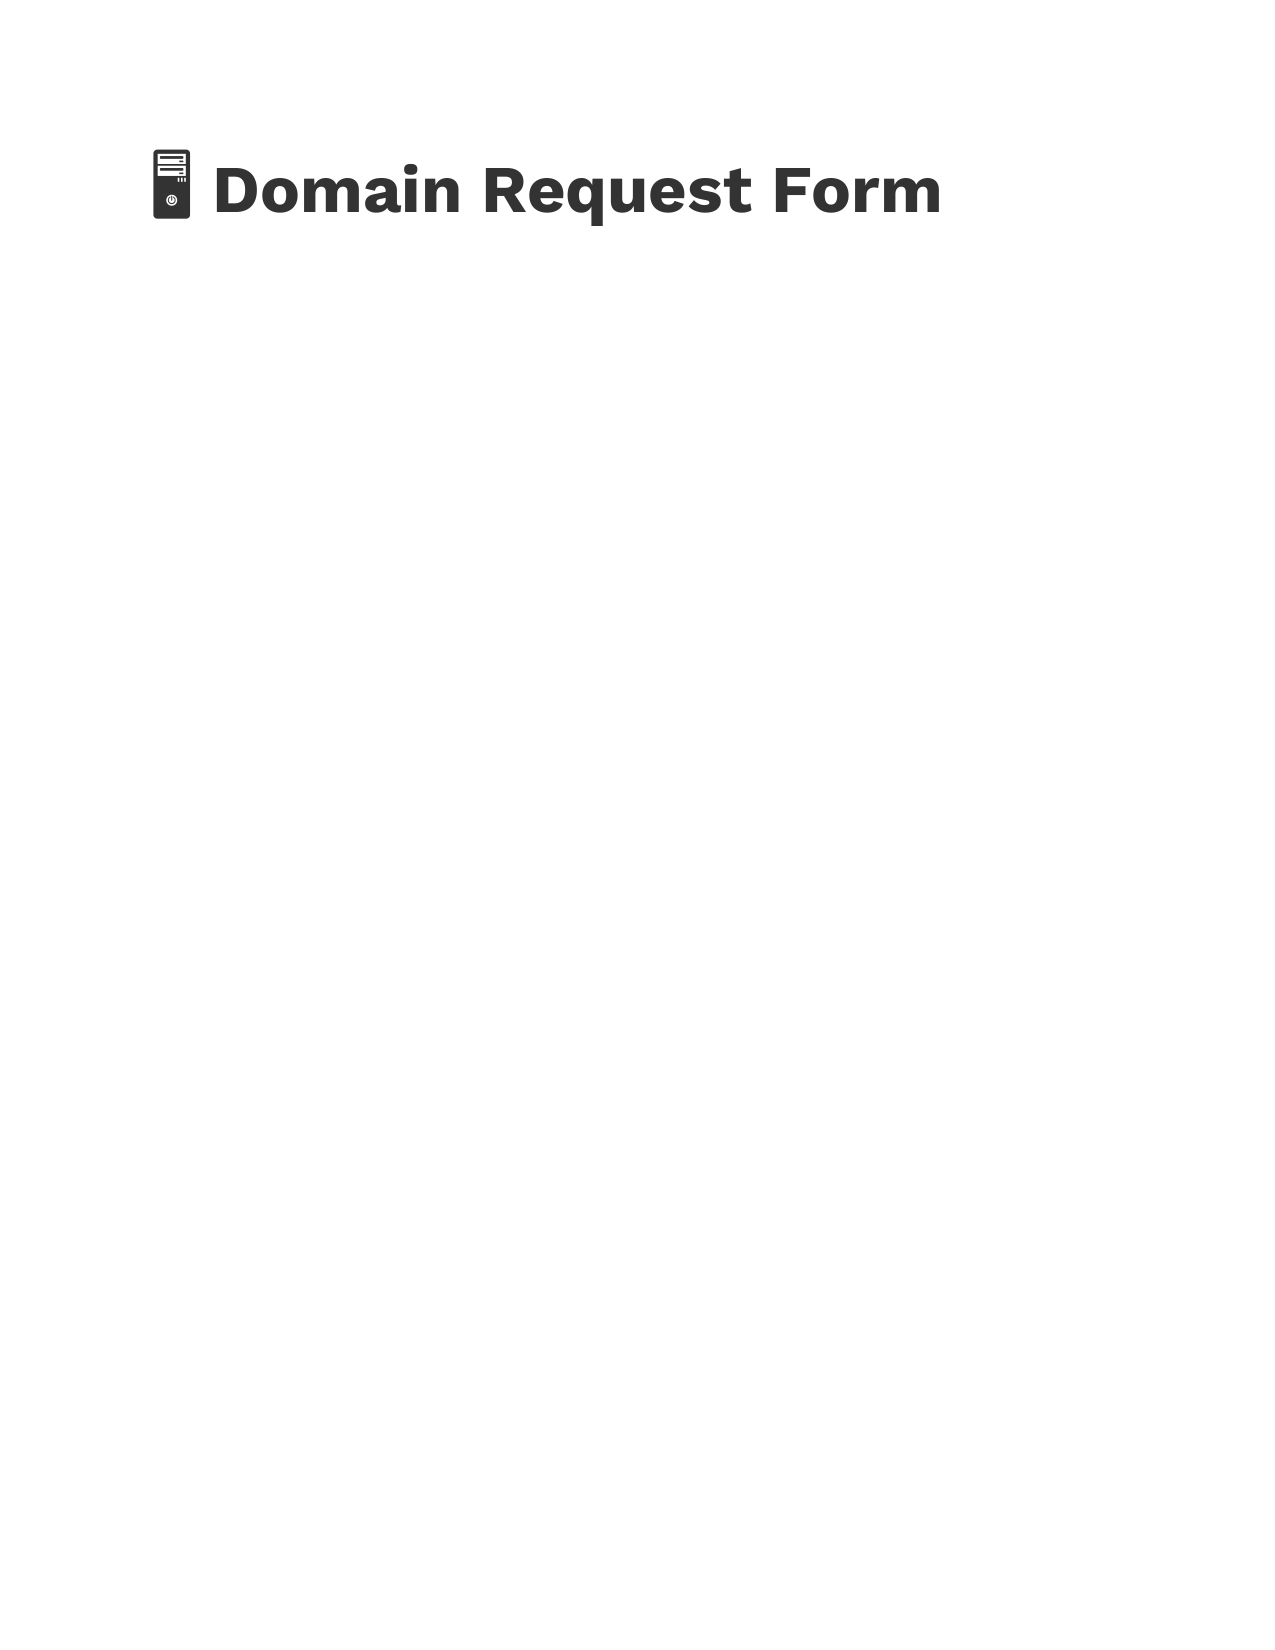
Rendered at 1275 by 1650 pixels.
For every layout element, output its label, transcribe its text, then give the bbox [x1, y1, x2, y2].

title 🖥️ Domain Request Form [150, 150, 1125, 228]
